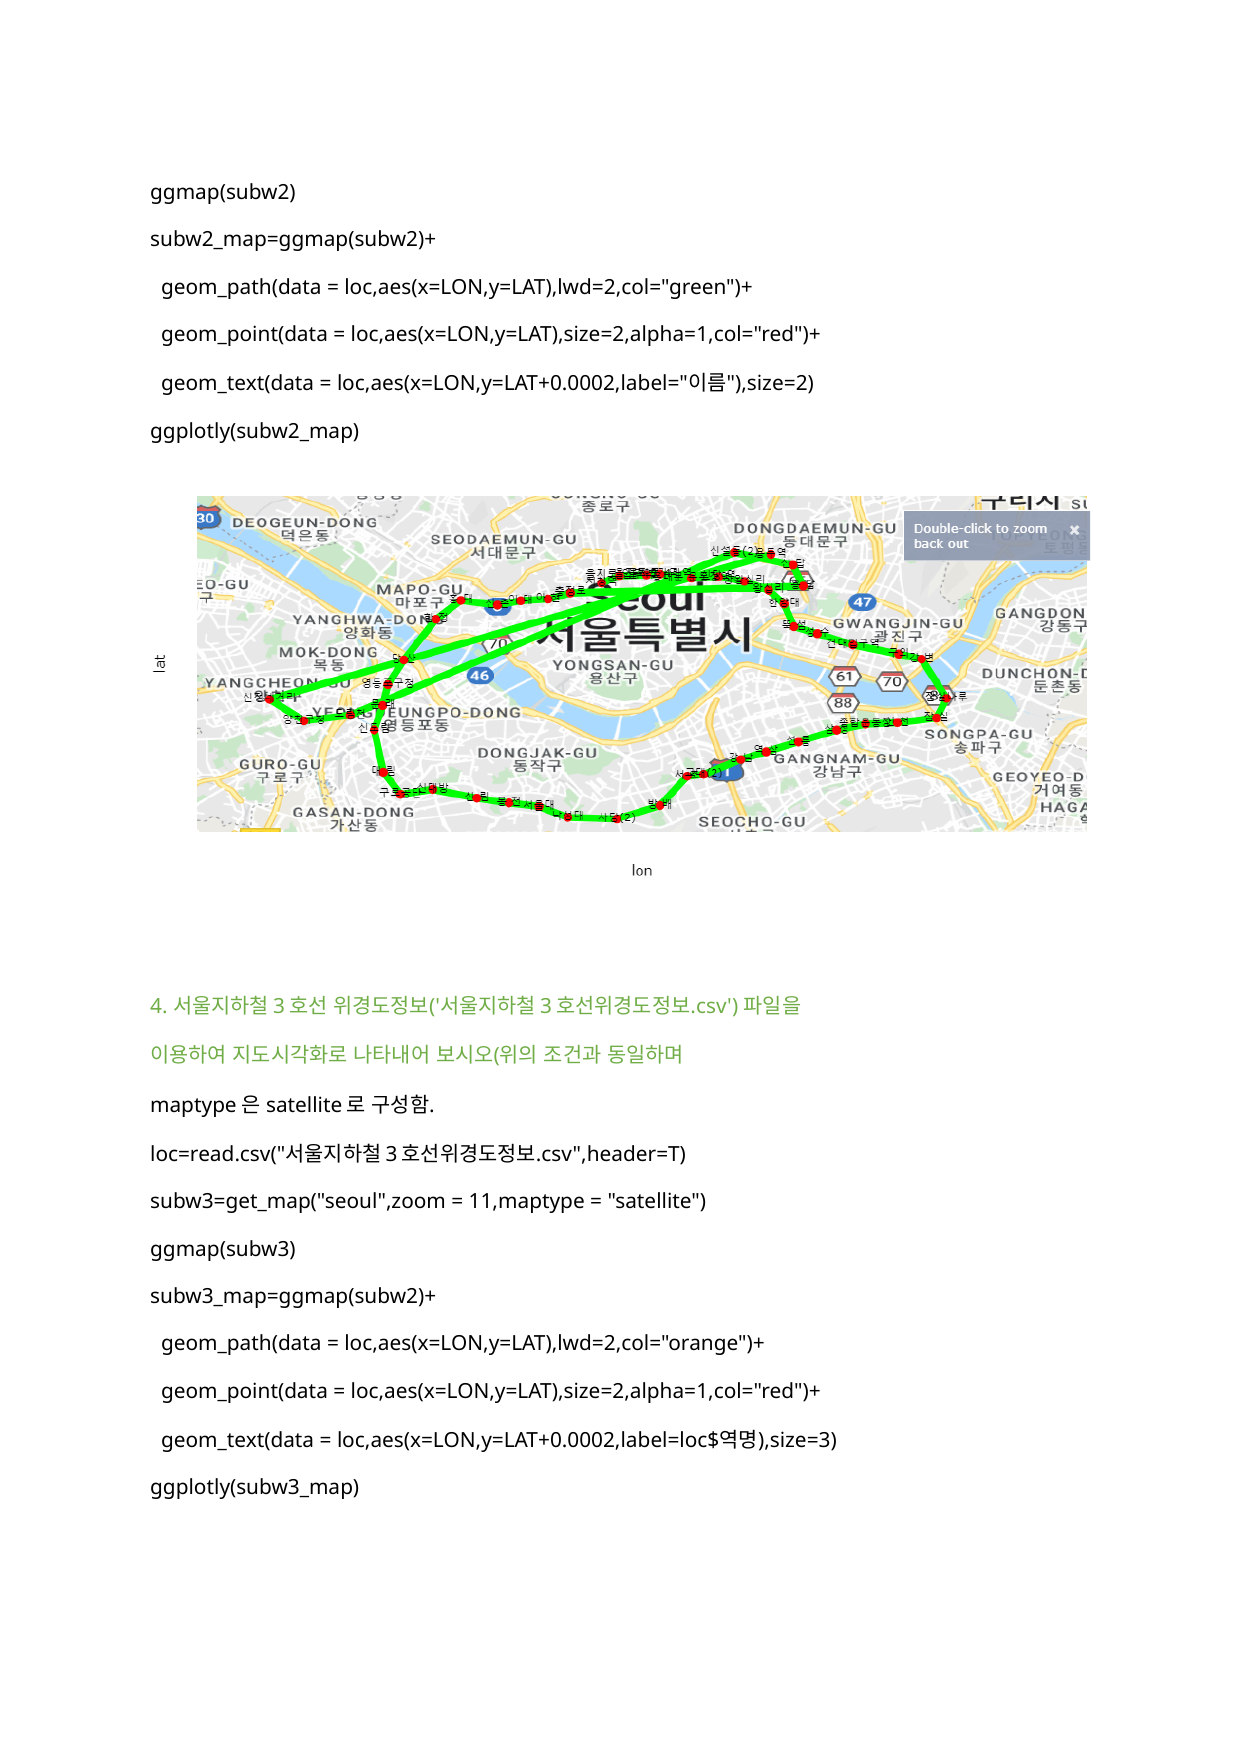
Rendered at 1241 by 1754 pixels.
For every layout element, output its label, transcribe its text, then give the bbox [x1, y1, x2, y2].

text 4. 서울지하철3호선 위경도정보('서울지하철3호선위경도정보.csv') 파일을 [150, 989, 1090, 1019]
text ggplotly(subw3_map) [150, 1472, 1090, 1501]
text maptype은 satellite로 구성함. [150, 1088, 1090, 1118]
text geom_point(data = loc,aes(x=LON,y=LAT),size=2,alpha=1,col="red")+ [150, 1376, 1090, 1404]
text geom_path(data = loc,aes(x=LON,y=LAT),lwd=2,col="green")+ [150, 272, 1090, 300]
text ggmap(subw2) [150, 177, 1090, 206]
text geom_text(data = loc,aes(x=LON,y=LAT+0.0002,label=loc$역명),size=3) [150, 1423, 1090, 1453]
text subw3_map=ggmap(subw2)+ [150, 1281, 1090, 1310]
text geom_text(data = loc,aes(x=LON,y=LAT+0.0002,label="이름"),size=2) [150, 366, 1090, 397]
text geom_path(data = loc,aes(x=LON,y=LAT),lwd=2,col="orange")+ [150, 1328, 1090, 1357]
text ggplotly(subw2_map) [150, 416, 1090, 444]
text ggmap(subw3) [150, 1234, 1090, 1262]
text loc=read.csv("서울지하철3호선위경도정보.csv",header=T) [150, 1137, 1090, 1168]
text 이용하여 지도시각화로 나타내어 보시오(위의 조건과 동일하며 [150, 1038, 1090, 1069]
text subw2_map=ggmap(subw2)+ [150, 224, 1090, 253]
picture [150, 463, 1091, 876]
text geom_point(data = loc,aes(x=LON,y=LAT),size=2,alpha=1,col="red")+ [150, 319, 1090, 347]
text subw3=get_map("seoul",zoom = 11,maptype = "satellite") [150, 1187, 1090, 1215]
